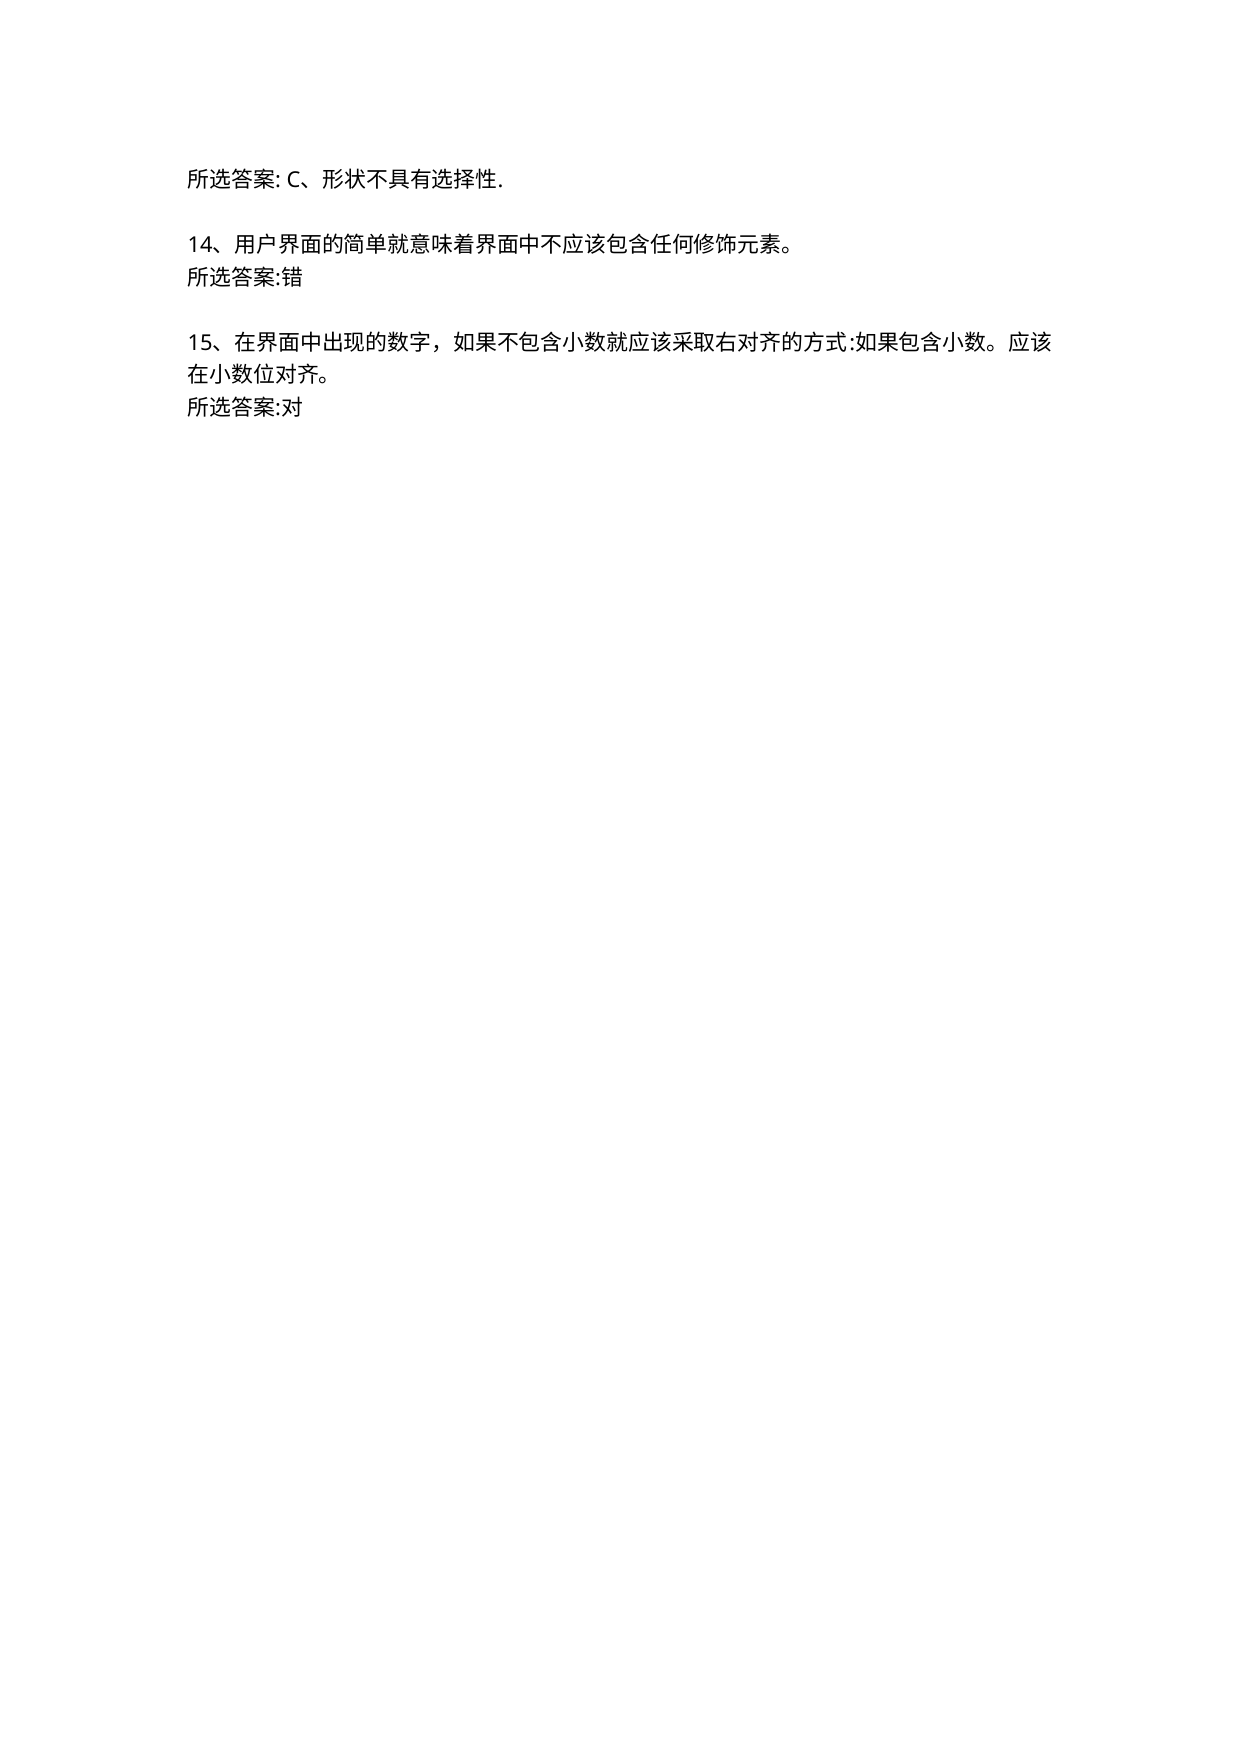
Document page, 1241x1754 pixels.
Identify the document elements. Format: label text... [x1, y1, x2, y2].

text 所选答案:错 [187, 259, 1053, 292]
text 所选答案: C、形状不具有选择性. [187, 162, 1053, 194]
text 所选答案:对 [187, 389, 1053, 422]
text 14、用户界面的简单就意味着界面中不应该包含任何修饰元素。 [187, 227, 1053, 259]
text 15、在界面中出现的数字，如果不包含小数就应该采取右对齐的方式:如果包含小数。应该在小数位对齐。 [187, 324, 1053, 389]
